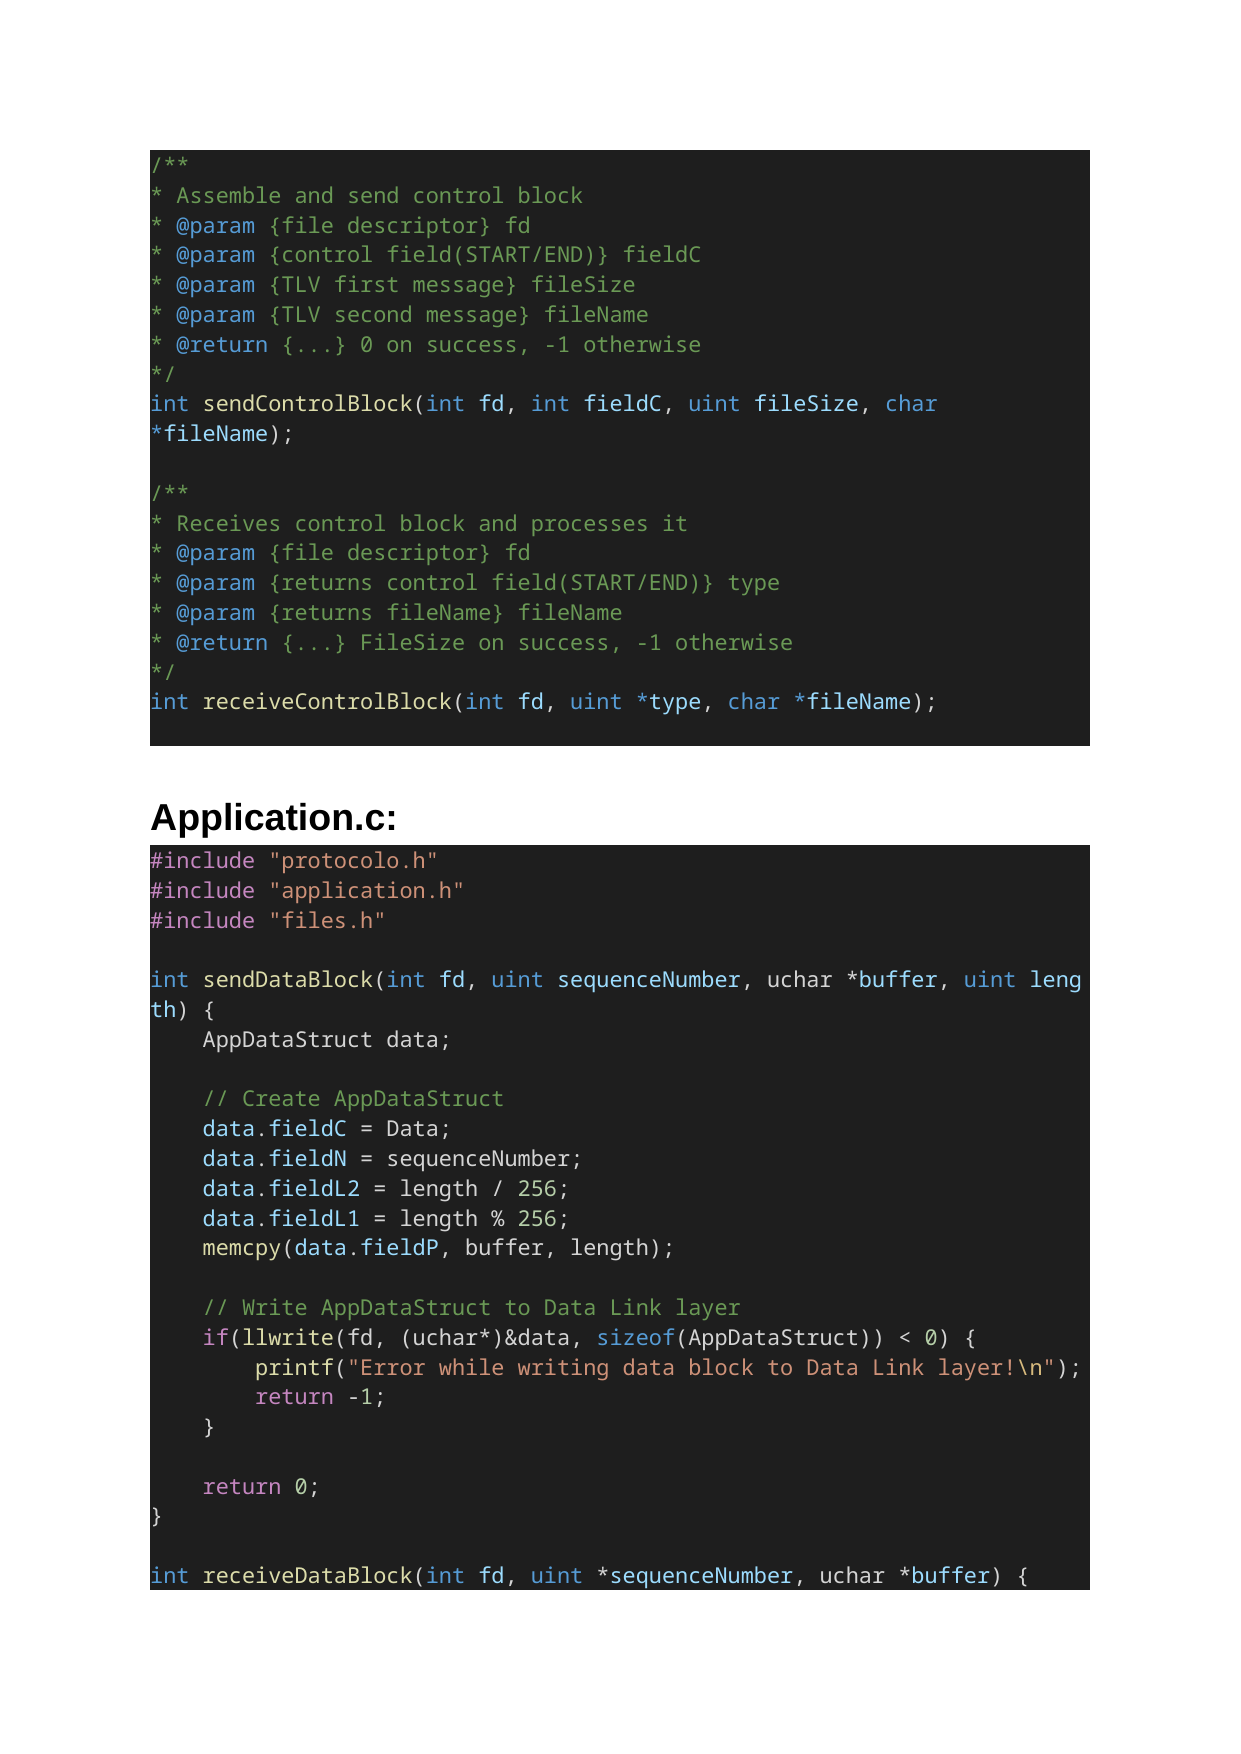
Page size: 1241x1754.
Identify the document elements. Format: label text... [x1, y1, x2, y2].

text int sendControlBlock(int fd, int fieldC, uint fileSize, char *fileName); [150, 388, 1090, 448]
text } [150, 1500, 1090, 1530]
text */ [150, 358, 1090, 388]
text return 0; [150, 1471, 1090, 1500]
text /** [150, 478, 1090, 507]
text // Write AppDataStruct to Data Link layer [150, 1292, 1090, 1322]
text memcpy(data.fieldP, buffer, length); [150, 1232, 1090, 1262]
text return -1; [150, 1381, 1090, 1411]
text * @param {file descriptor} fd [150, 537, 1090, 567]
text * @param {file descriptor} fd [150, 209, 1090, 239]
text * @param {returns control field(START/END)} type [150, 567, 1090, 597]
text data.fieldN = sequenceNumber; [150, 1143, 1090, 1173]
text data.fieldL2 = length / 256; [150, 1173, 1090, 1202]
text if(llwrite(fd, (uchar*)&data, sizeof(AppDataStruct)) < 0) { [150, 1322, 1090, 1351]
text #include "protocolo.h" [150, 845, 1090, 875]
text * @return {...} FileSize on success, -1 otherwise [150, 627, 1090, 656]
text // Create AppDataStruct [150, 1083, 1090, 1113]
text int receiveDataBlock(int fd, uint *sequenceNumber, uchar *buffer) { [150, 1560, 1090, 1590]
text int receiveControlBlock(int fd, uint *type, char *fileName); [150, 686, 1090, 716]
text AppDataStruct data; [150, 1024, 1090, 1053]
text */ [150, 656, 1090, 686]
text Application.c: [150, 795, 1090, 838]
text int sendDataBlock(int fd, uint sequenceNumber, uchar *buffer, uint length) { [150, 964, 1090, 1024]
text data.fieldC = Data; [150, 1113, 1090, 1143]
text printf("Error while writing data block to Data Link layer!\n"); [150, 1351, 1090, 1381]
text * Receives control block and processes it [150, 507, 1090, 537]
text * @param {returns fileName} fileName [150, 597, 1090, 627]
text } [150, 1411, 1090, 1441]
text * @param {TLV second message} fileName [150, 299, 1090, 329]
text * @param {control field(START/END)} fieldC [150, 239, 1090, 269]
text * @param {TLV first message} fileSize [150, 269, 1090, 299]
text #include "application.h" [150, 875, 1090, 904]
text * Assemble and send control block [150, 180, 1090, 209]
text /** [150, 150, 1090, 180]
text data.fieldL1 = length % 256; [150, 1202, 1090, 1232]
text #include "files.h" [150, 904, 1090, 934]
text * @return {...} 0 on success, -1 otherwise [150, 329, 1090, 358]
